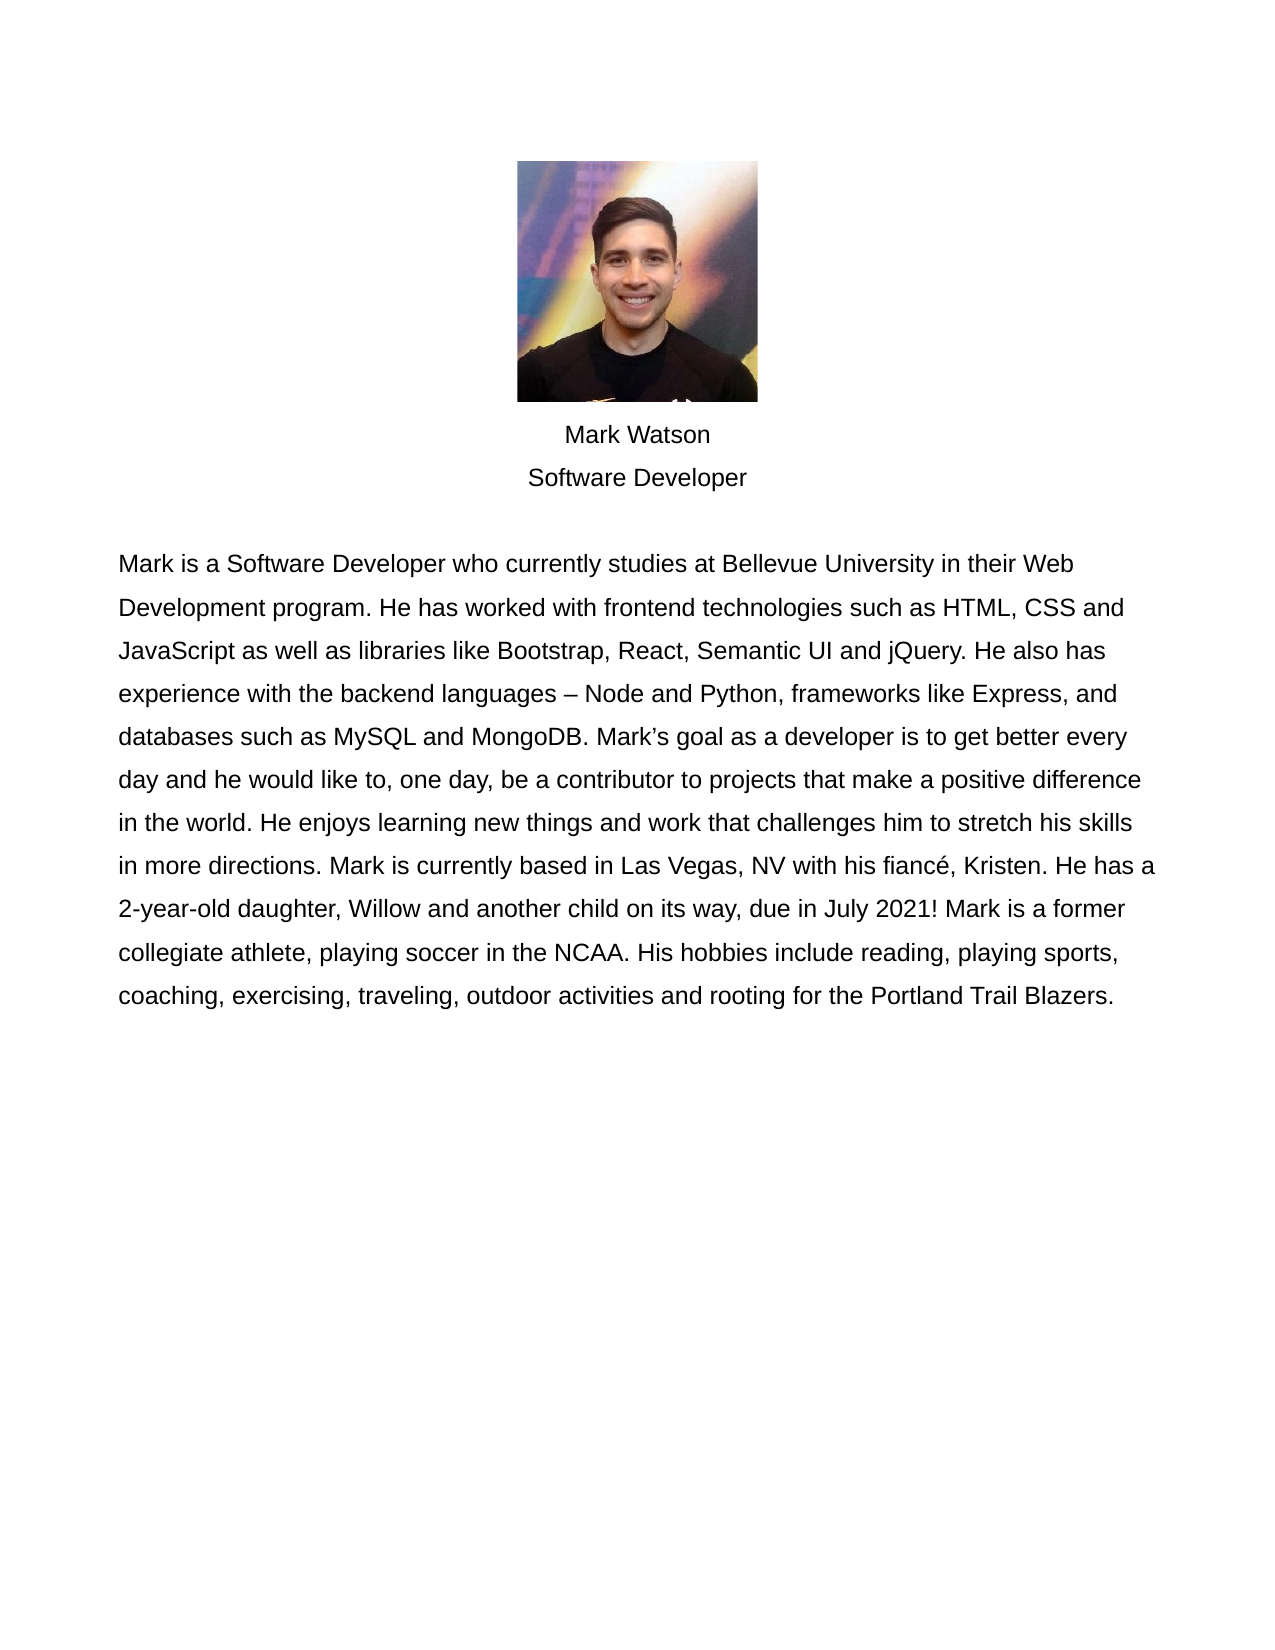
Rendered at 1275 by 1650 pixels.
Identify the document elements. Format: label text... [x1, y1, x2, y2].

text Mark Watson [118, 420, 1157, 449]
text Software Developer [118, 463, 1157, 492]
text Mark is a Software Developer who currently studies at Bellevue University in their Web Development program. He has worked with frontend technologies such as HTML, CSS and JavaScript as well as libraries like Bootstrap, React, Semantic UI and jQuery. He also has experience with the backend languages – Node and Python, frameworks like Express, and databases such as MySQL and MongoDB. Mark’s goal as a developer is to get better every day and he would like to, one day, be a contributor to projects that make a positive difference in the world. He enjoys learning new things and work that challenges him to stretch his skills in more directions. Mark is currently based in Las Vegas, NV with his fiancé, Kristen. He has a 2-year-old daughter, Willow and another child on its way, due in July 2021! Mark is a former collegiate athlete, playing soccer in the NCAA. His hobbies include reading, playing sports, coaching, exercising, traveling, outdoor activities and rooting for the Portland Trail Blazers. [118, 549, 1157, 1009]
picture [517, 161, 758, 402]
